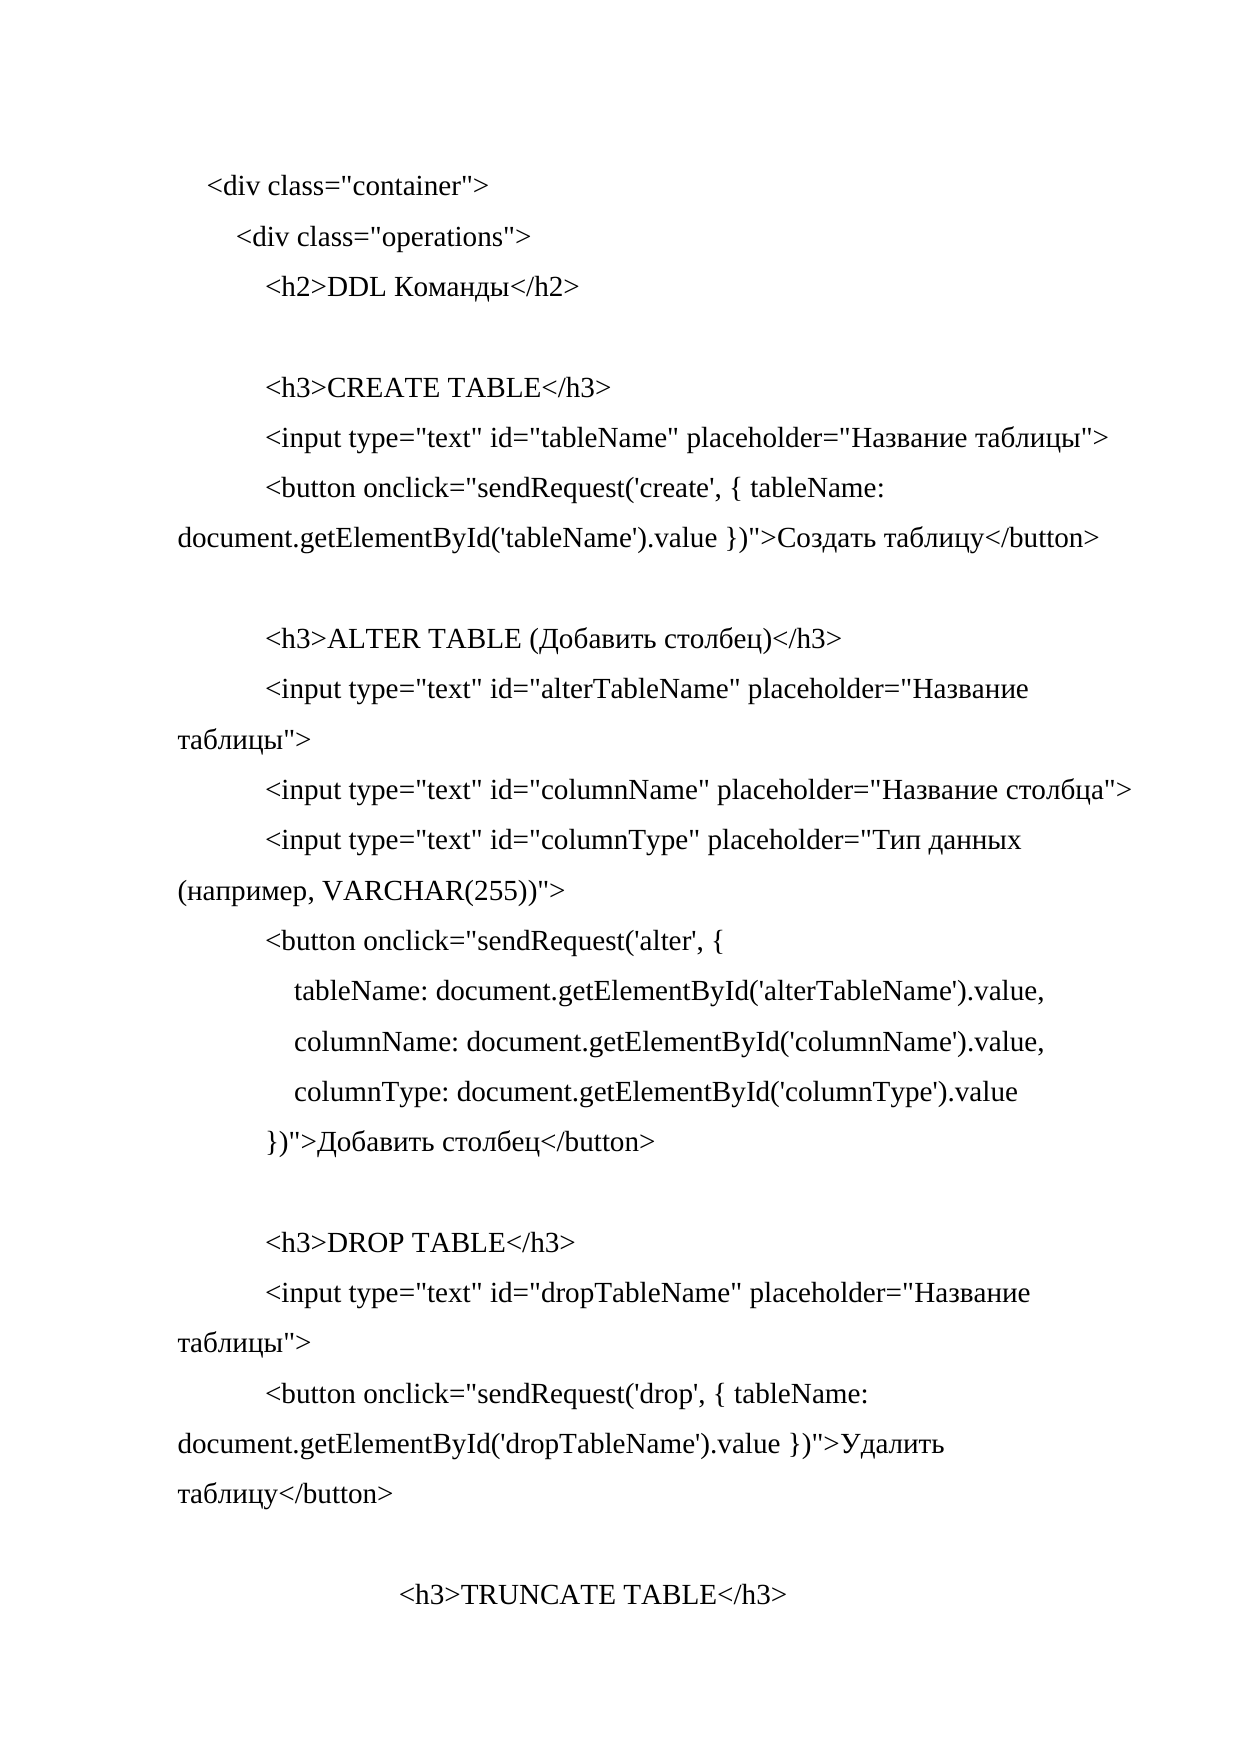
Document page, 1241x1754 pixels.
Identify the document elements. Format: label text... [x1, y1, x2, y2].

text <h3>DROP TABLE</h3> [177, 1225, 1152, 1258]
text <h3>CREATE TABLE</h3> [177, 370, 1152, 403]
text <input type="text" id="tableName" placeholder="Название таблицы"> [177, 420, 1152, 453]
text <button onclick="sendRequest('create', { tableName: document.getElementById('tableName').value })">Создать таблицу</button> [177, 470, 1152, 554]
text <div class="container"> [177, 168, 1152, 202]
text <h3>TRUNCATE TABLE</h3> [177, 1577, 1152, 1611]
text columnType: document.getElementById('columnType').value [177, 1074, 1152, 1108]
text <input type="text" id="columnType" placeholder="Тип данных (например, VARCHAR(255))"> [177, 822, 1152, 906]
text tableName: document.getElementById('alterTableName').value, [177, 973, 1152, 1007]
text <h3>ALTER TABLE (Добавить столбец)</h3> [177, 621, 1152, 655]
text <input type="text" id="dropTableName" placeholder="Название таблицы"> [177, 1275, 1152, 1359]
text <input type="text" id="alterTableName" placeholder="Название таблицы"> [177, 672, 1152, 755]
text <h2>DDL Команды</h2> [177, 269, 1152, 303]
text <div class="operations"> [177, 219, 1152, 252]
text columnName: document.getElementById('columnName').value, [177, 1024, 1152, 1057]
text <button onclick="sendRequest('alter', { [177, 923, 1152, 957]
text <button onclick="sendRequest('drop', { tableName: document.getElementById('dropTableName').value })">Удалить таблицу</button> [177, 1376, 1152, 1510]
text })">Добавить столбец</button> [177, 1124, 1152, 1158]
text <input type="text" id="columnName" placeholder="Название столбца"> [177, 772, 1152, 806]
